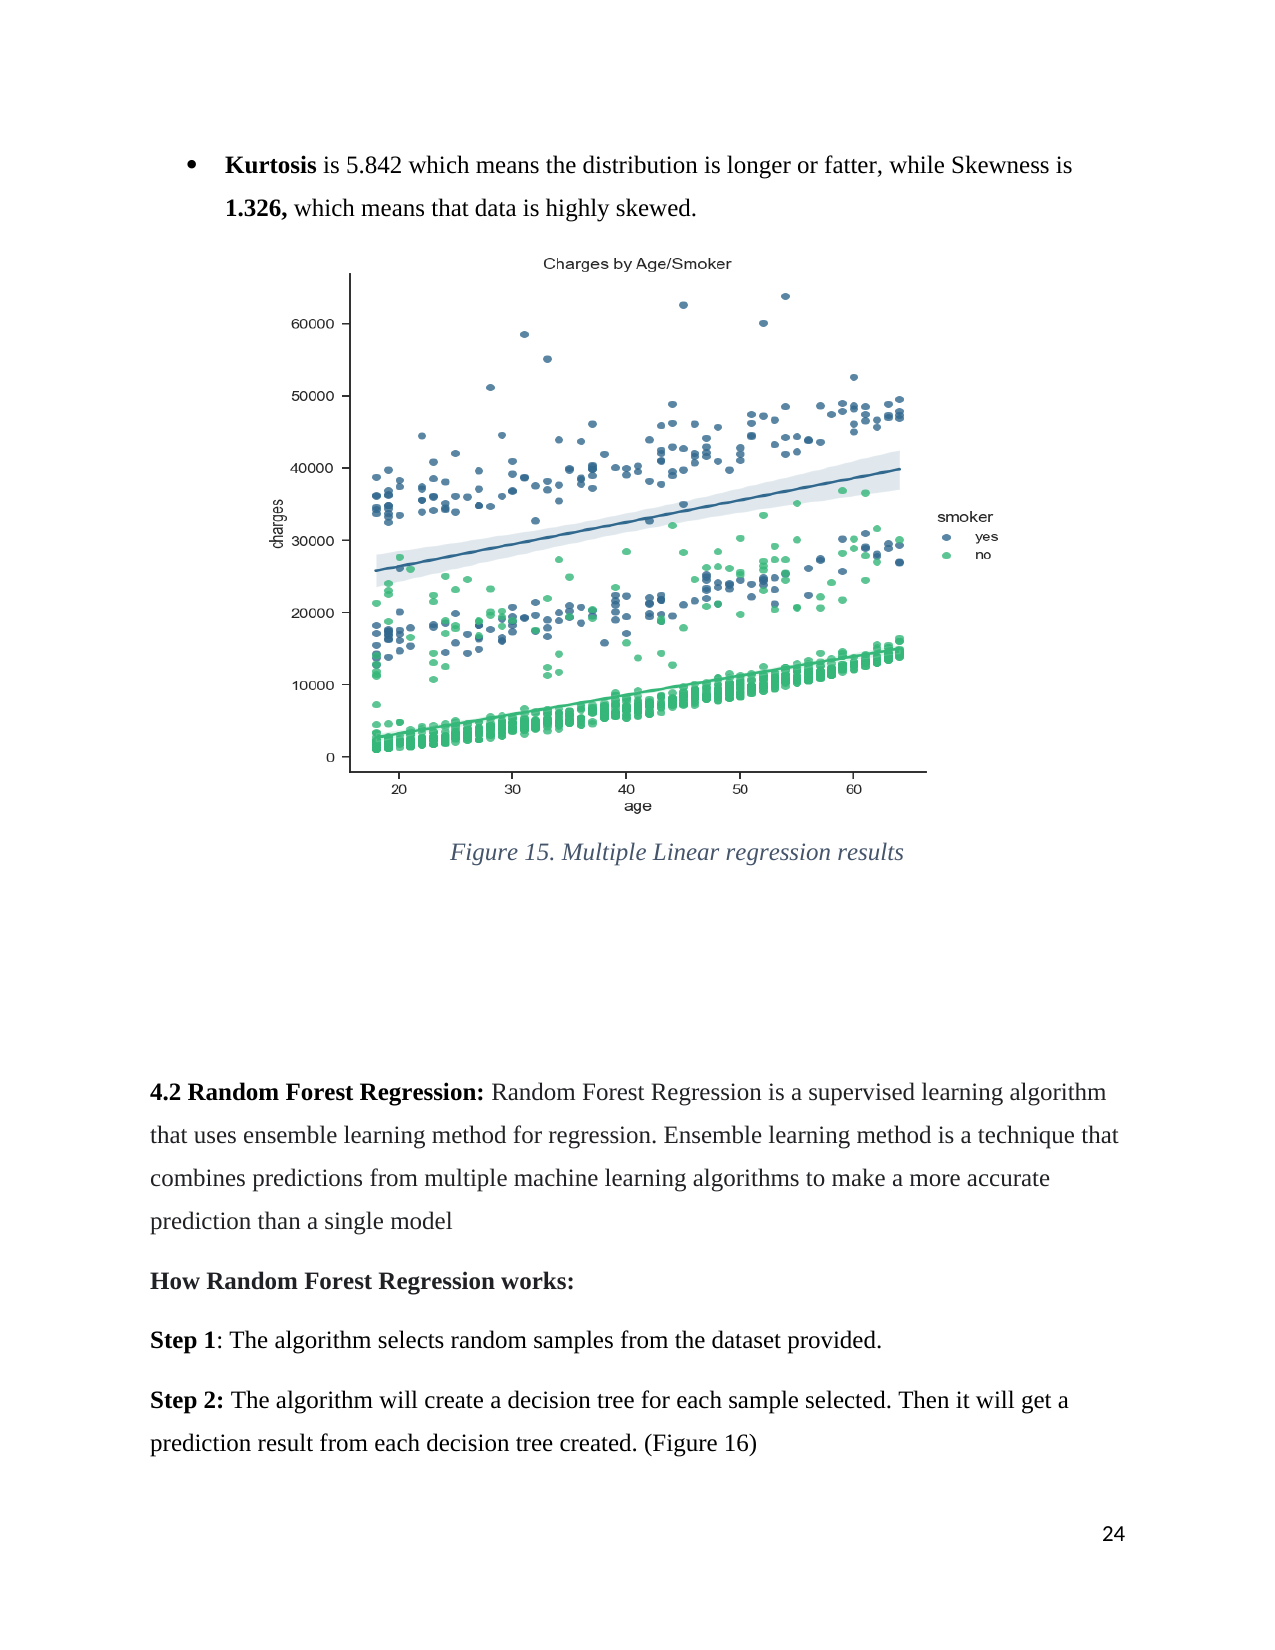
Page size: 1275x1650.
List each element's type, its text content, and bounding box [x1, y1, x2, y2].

list Kurtosis is 5.842 which means the distribution is longer or fatter, while Skewness is 1.326, which means that data is highly skewed. [187, 150, 1125, 222]
text Figure 15. Multiple Linear regression results [375, 837, 1125, 866]
text How Random Forest Regression works: [150, 1266, 1125, 1294]
text Step 1: The algorithm selects random samples from the dataset provided. [150, 1326, 1125, 1354]
text 4.2 Random Forest Regression: Random Forest Regression is a supervised learning algorithm that uses ensemble learning method for regression. Ensemble learning method is a technique that combines predictions from multiple machine learning algorithms to make a more accurate prediction than a single model [150, 1077, 1125, 1235]
picture [262, 252, 1013, 819]
text Step 2: The algorithm will create a decision tree for each sample selected. Then it will get a prediction result from each decision tree created. (Figure 16) [150, 1385, 1125, 1457]
